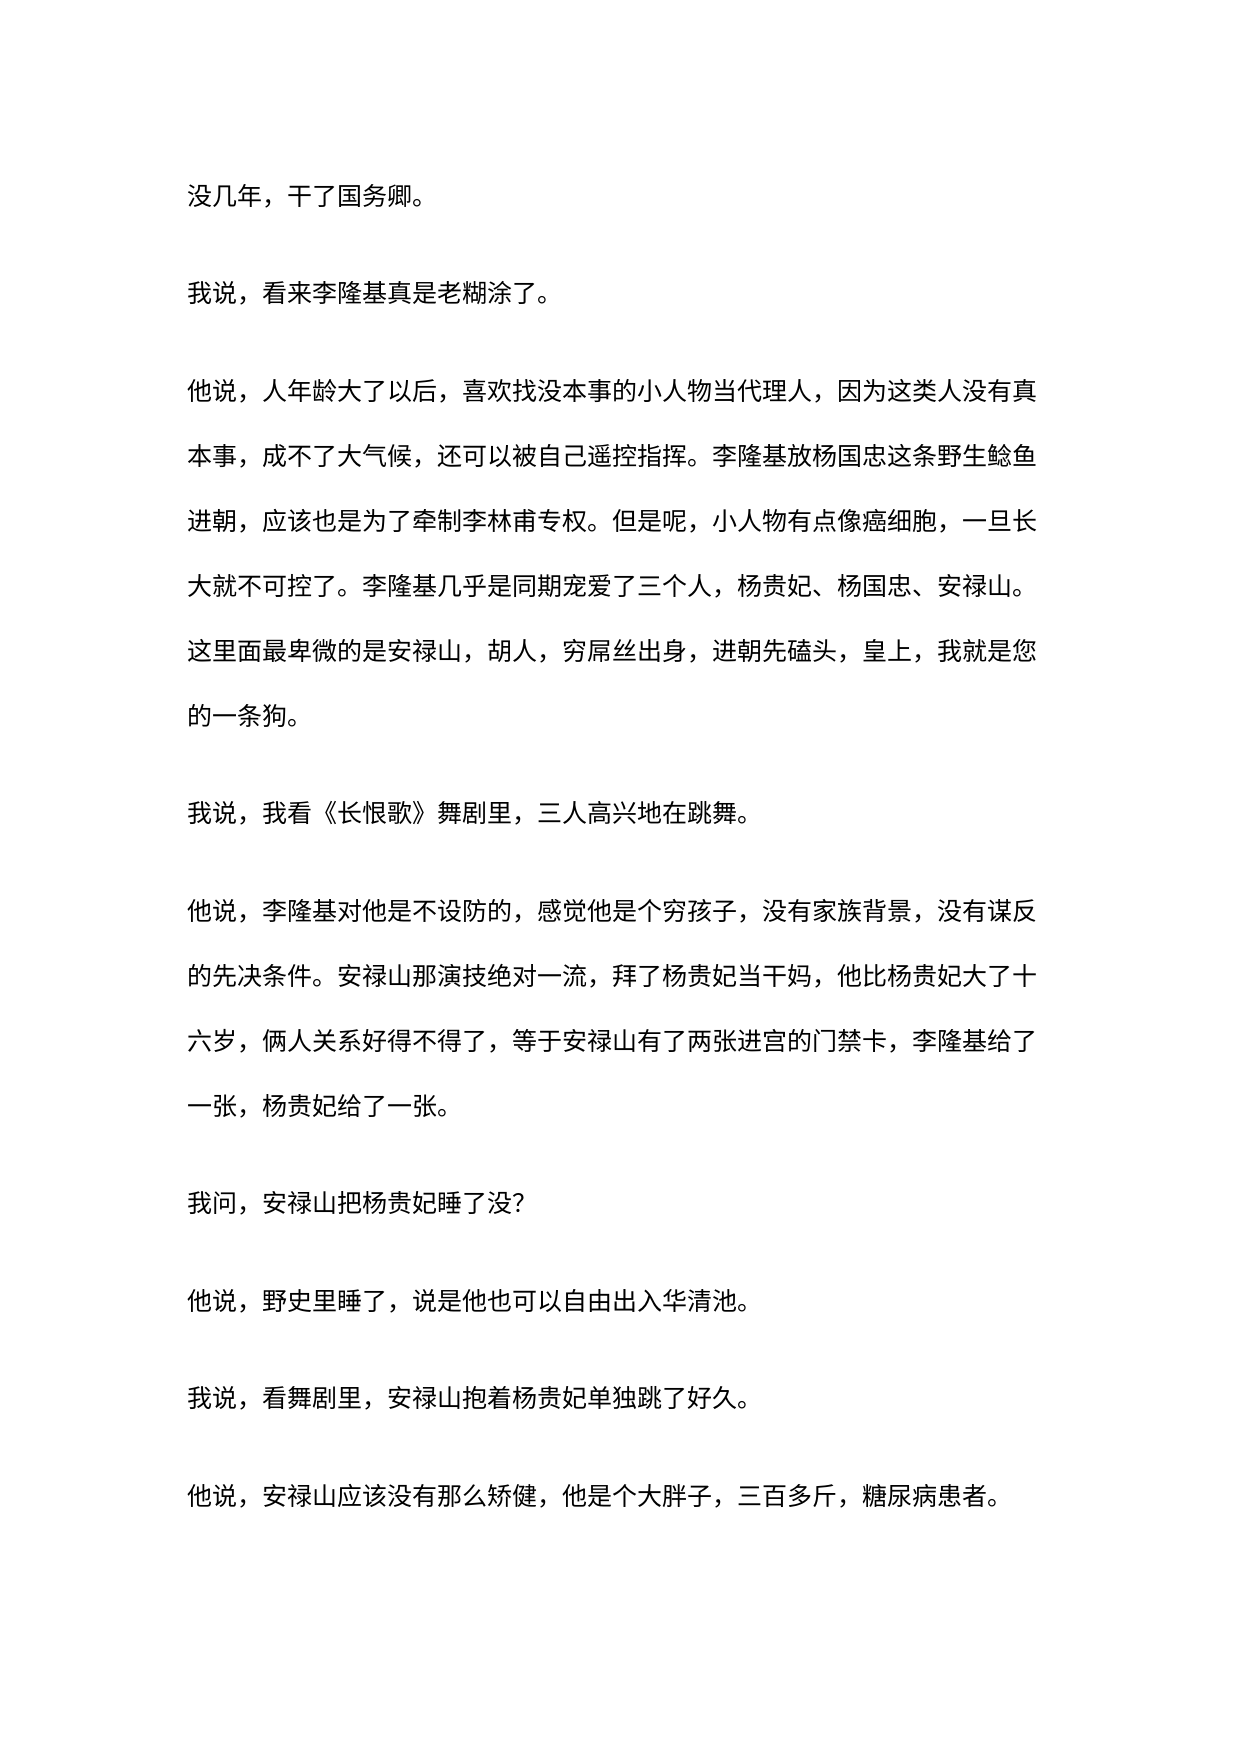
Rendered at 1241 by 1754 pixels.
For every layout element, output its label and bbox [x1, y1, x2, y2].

text [187, 162, 1053, 1527]
